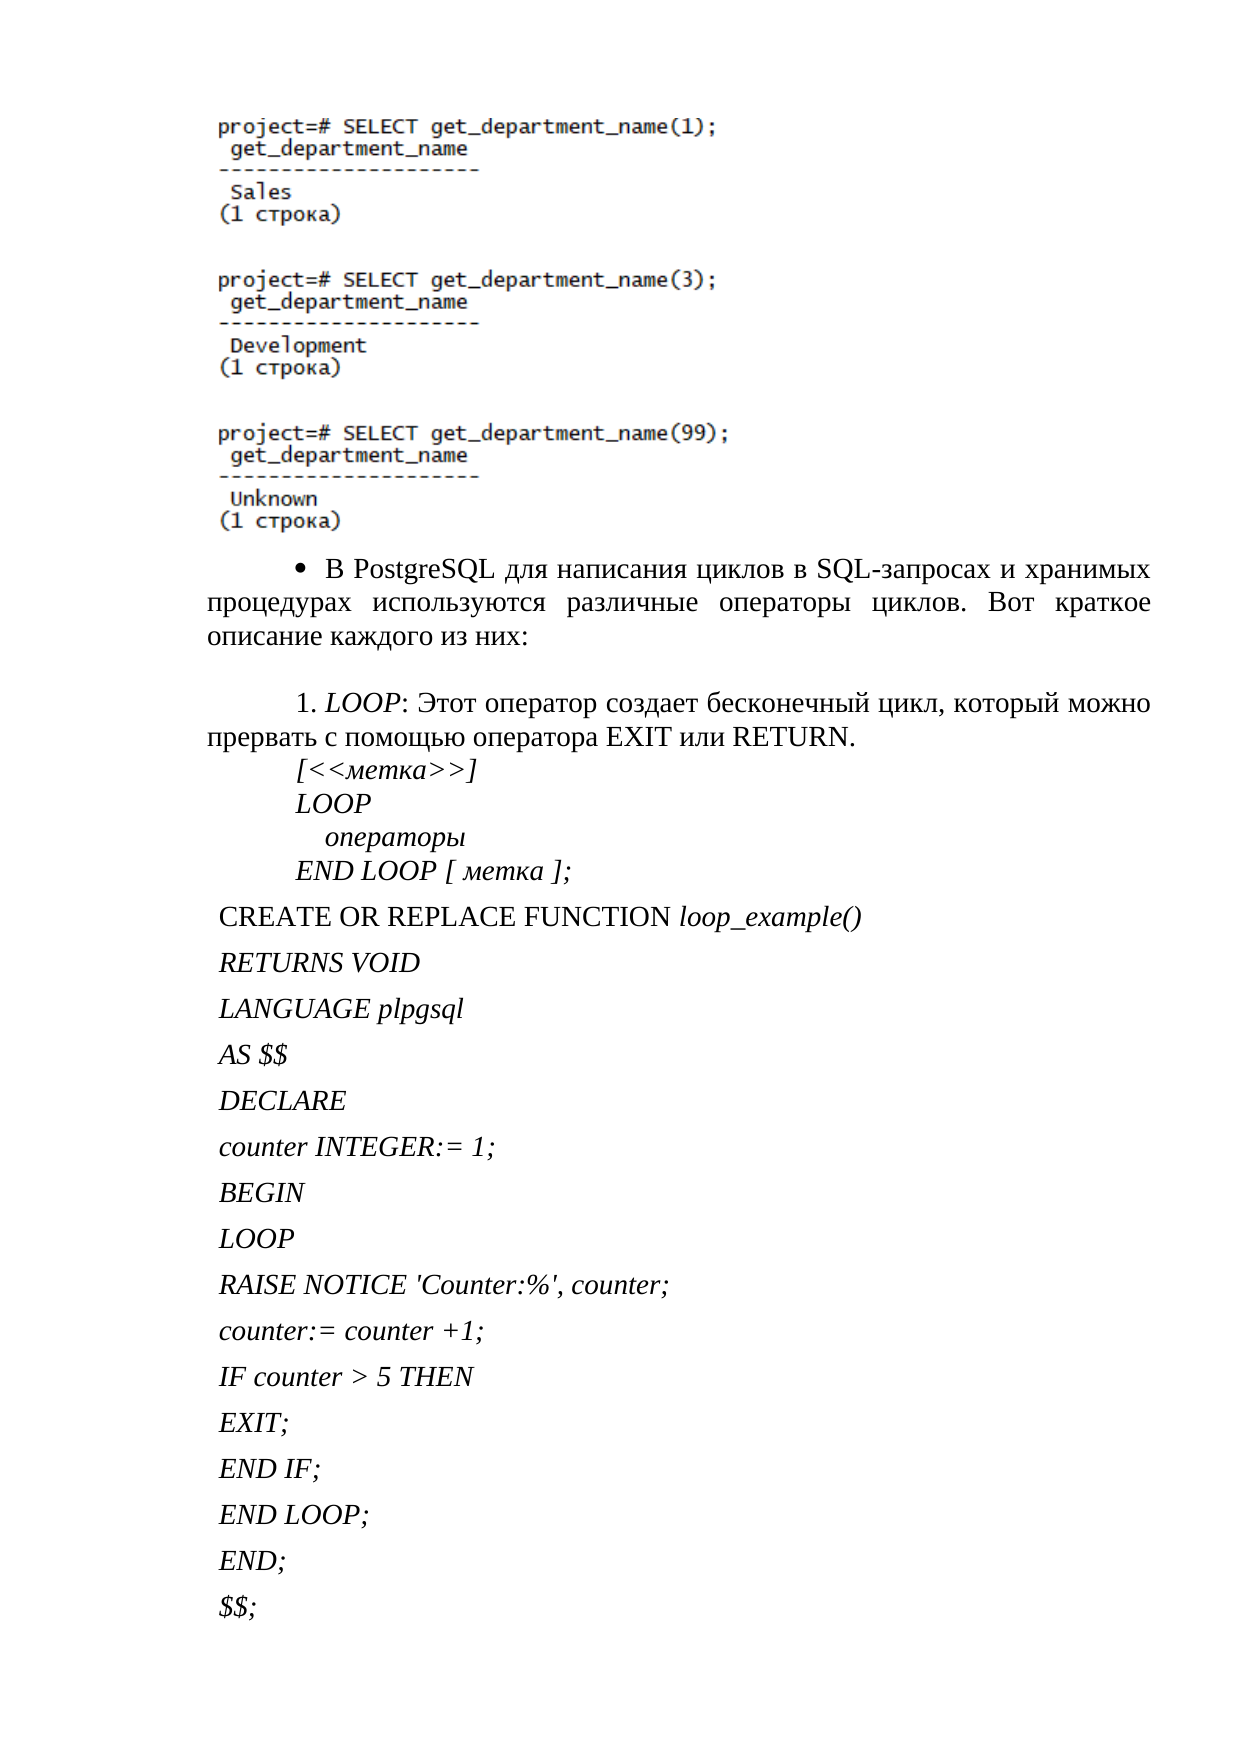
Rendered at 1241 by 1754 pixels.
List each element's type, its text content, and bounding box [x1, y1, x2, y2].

text END IF; [177, 1451, 1152, 1485]
text RAISE NOTICE 'Counter:%', counter; [177, 1267, 1152, 1301]
text LANGUAGE plpgsql [177, 991, 1152, 1024]
text LOOP [177, 1221, 1152, 1255]
text BEGIN [177, 1175, 1152, 1209]
list В PostgreSQL для написания циклов в SQL-запросах и хранимых процедурах используются различные операторы циклов. Вот краткое описание каждого из них: [207, 551, 1152, 652]
text END LOOP; [177, 1497, 1152, 1531]
list операторы [295, 819, 1152, 853]
text CREATE OR REPLACE FUNCTION loop_example() [177, 899, 1152, 932]
text counter INTEGER:= 1; [177, 1129, 1152, 1163]
text RETURNS VOID [177, 945, 1152, 978]
list END LOOP [ метка ]; [295, 853, 1152, 886]
list LOOP [295, 786, 1152, 819]
text EXIT; [177, 1405, 1152, 1439]
text IF counter > 5 THEN [177, 1359, 1152, 1393]
text DECLARE [177, 1083, 1152, 1117]
text END; [177, 1543, 1152, 1577]
text $$; [177, 1589, 1152, 1623]
picture [218, 118, 797, 539]
list [<<метка>>] [295, 752, 1152, 786]
list LOOP: Этот оператор создает бесконечный цикл, который можно прервать с помощью оператора EXIT или RETURN. [207, 685, 1152, 752]
text AS $$ [177, 1037, 1152, 1071]
text counter:= counter +1; [177, 1313, 1152, 1347]
